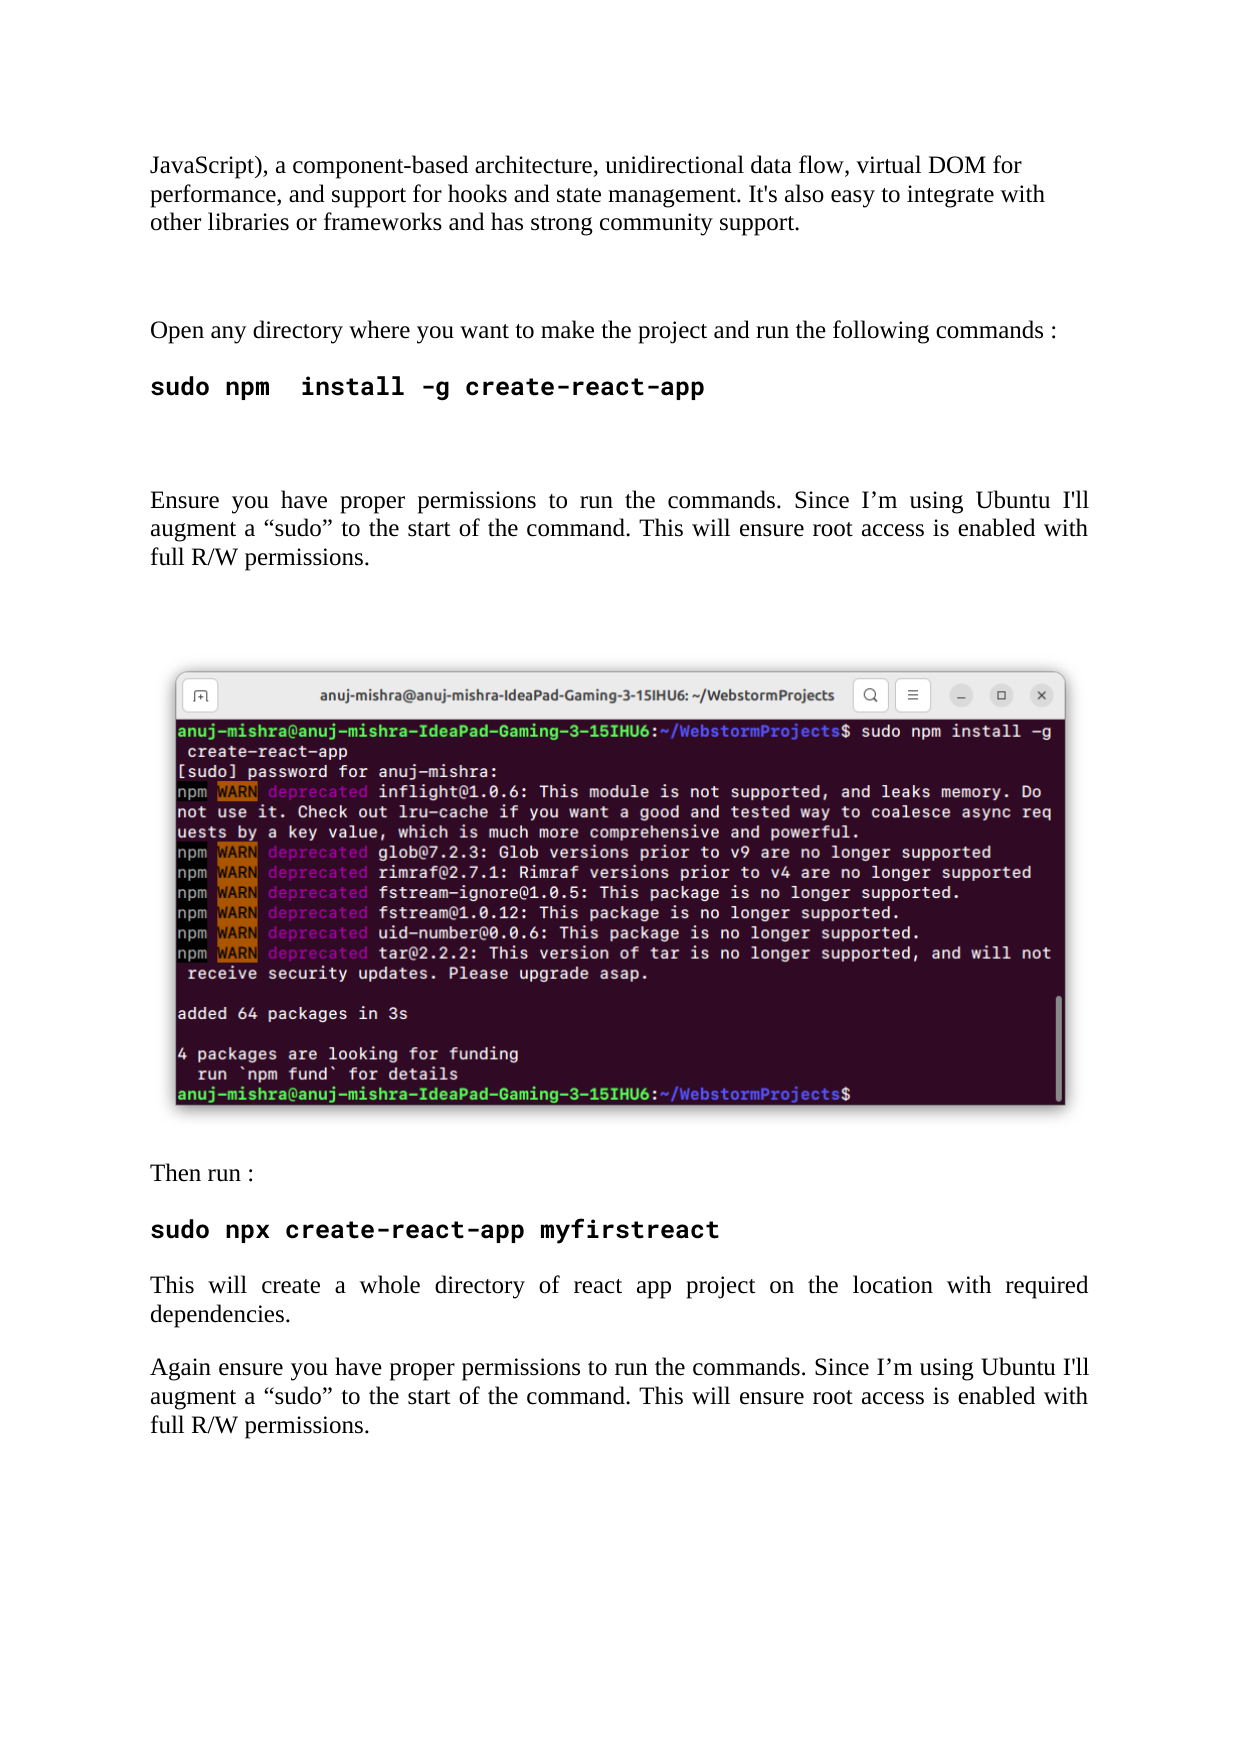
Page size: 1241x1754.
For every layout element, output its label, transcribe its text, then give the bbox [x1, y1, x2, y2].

text sudo npx create-react-app myfirstreact [150, 1212, 1090, 1245]
text Ensure you have proper permissions to run the commands. Since I’m using Ubuntu I'll augment a “sudo” to the start of the command. This will ensure root access is enabled with full R/W permissions. [150, 485, 1090, 571]
text Then run : [150, 1158, 1090, 1187]
text This will create a whole directory of react app project on the location with required dependencies. [150, 1270, 1090, 1327]
picture [150, 649, 1091, 1134]
text Again ensure you have proper permissions to run the commands. Since I’m using Ubuntu I'll augment a “sudo” to the start of the command. This will ensure root access is enabled with full R/W permissions. [150, 1352, 1090, 1439]
text Open any directory where you want to make the project and run the following commands : [150, 315, 1090, 344]
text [150, 150, 1090, 236]
text sudo npm install -g create-react-app [150, 369, 1090, 402]
